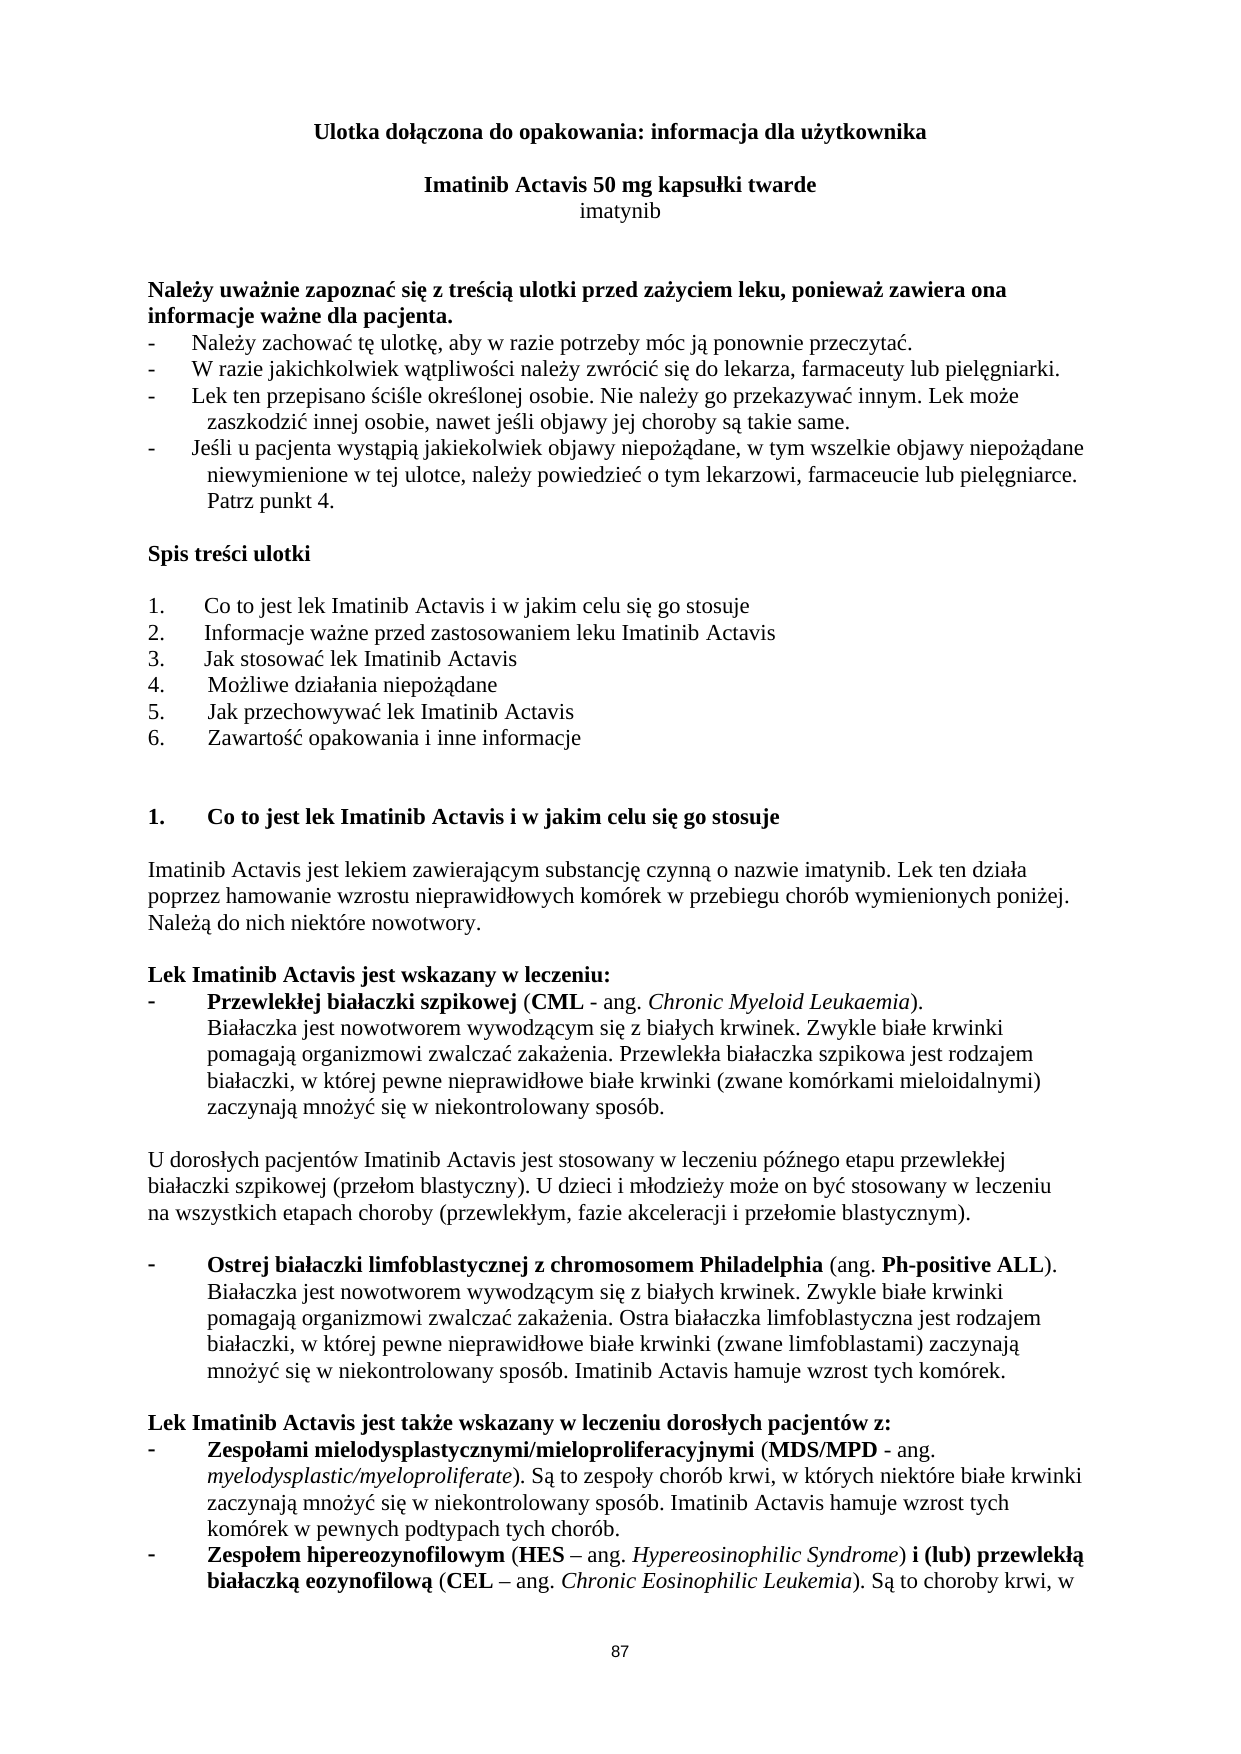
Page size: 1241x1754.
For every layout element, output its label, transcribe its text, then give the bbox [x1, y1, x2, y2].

text imatynib [148, 197, 1092, 223]
text Ulotka dołączona do opakowania: informacja dla użytkownika [148, 118, 1092, 144]
text Imatinib Actavis 50 mg kapsułki twarde [148, 171, 1092, 197]
text 1. Co to jest lek Imatinib Actavis i w jakim celu się go stosuje [148, 803, 1092, 830]
list Lek ten przepisano ściśle określonej osobie. Nie należy go przekazywać innym. Lek może zaszkodzić innej osobie, nawet jeśli objawy jej choroby są takie same. [148, 382, 1092, 434]
list W razie jakichkolwiek wątpliwości należy zwrócić się do lekarza, farmaceuty lub pielęgniarki. [148, 355, 1092, 382]
text Lek Imatinib Actavis jest wskazany w leczeniu: [148, 961, 1092, 988]
text Spis treści ulotki [148, 540, 1092, 566]
list Zespołami mielodysplastycznymi/mieloproliferacyjnymi (MDS/MPD - ang. myelodysplastic/myeloproliferate). Są to zespoły chorób krwi, w których niektóre białe krwinki zaczynają mnożyć się w niekontrolowany sposób. Imatinib Actavis hamuje wzrost tych komórek w pewnych podtypach tych chorób. [148, 1436, 1092, 1541]
text 6. Zawartość opakowania i inne informacje [148, 724, 1092, 751]
text 1. Co to jest lek Imatinib Actavis i w jakim celu się go stosuje [148, 592, 1092, 619]
text 5. Jak przechowywać lek Imatinib Actavis [148, 698, 1092, 724]
list Jeśli u pacjenta wystąpią jakiekolwiek objawy niepożądane, w tym wszelkie objawy niepożądane niewymienione w tej ulotce, należy powiedzieć o tym lekarzowi, farmaceucie lub pielęgniarce. Patrz punkt 4. [148, 434, 1092, 513]
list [148, 1541, 1092, 1594]
text 3. Jak stosować lek Imatinib Actavis [148, 645, 1092, 672]
text U dorosłych pacjentów Imatinib Actavis jest stosowany w leczeniu późnego etapu przewlekłej białaczki szpikowej (przełom blastyczny). U dzieci i młodzieży może on być stosowany w leczeniu na wszystkich etapach choroby (przewlekłym, fazie akceleracji i przełomie blastycznym). [148, 1146, 1092, 1225]
text Lek Imatinib Actavis jest także wskazany w leczeniu dorosłych pacjentów z: [148, 1409, 1092, 1436]
list Należy zachować tę ulotkę, aby w razie potrzeby móc ją ponownie przeczytać. [148, 329, 1092, 355]
text Należy uważnie zapoznać się z treścią ulotki przed zażyciem leku, ponieważ zawiera ona informacje ważne dla pacjenta. [148, 276, 1092, 329]
text Imatinib Actavis jest lekiem zawierającym substancję czynną o nazwie imatynib. Lek ten działa poprzez hamowanie wzrostu nieprawidłowych komórek w przebiegu chorób wymienionych poniżej. Należą do nich niektóre nowotwory. [148, 856, 1092, 935]
list Ostrej białaczki limfoblastycznej z chromosomem Philadelphia (ang. Ph-positive ALL). Białaczka jest nowotworem wywodzącym się z białych krwinek. Zwykle białe krwinki pomagają organizmowi zwalczać zakażenia. Ostra białaczka limfoblastyczna jest rodzajem białaczki, w której pewne nieprawidłowe białe krwinki (zwane limfoblastami) zaczynają mnożyć się w niekontrolowany sposób. Imatinib Actavis hamuje wzrost tych komórek. [148, 1251, 1092, 1383]
list Przewlekłej białaczki szpikowej (CML - ang. Chronic Myeloid Leukaemia). [148, 988, 1092, 1014]
text Białaczka jest nowotworem wywodzącym się z białych krwinek. Zwykle białe krwinki pomagają organizmowi zwalczać zakażenia. Przewlekła białaczka szpikowa jest rodzajem białaczki, w której pewne nieprawidłowe białe krwinki (zwane komórkami mieloidalnymi) zaczynają mnożyć się w niekontrolowany sposób. [207, 1014, 1092, 1119]
text 2. Informacje ważne przed zastosowaniem leku Imatinib Actavis [148, 619, 1092, 645]
text 4. Możliwe działania niepożądane [148, 672, 1092, 698]
